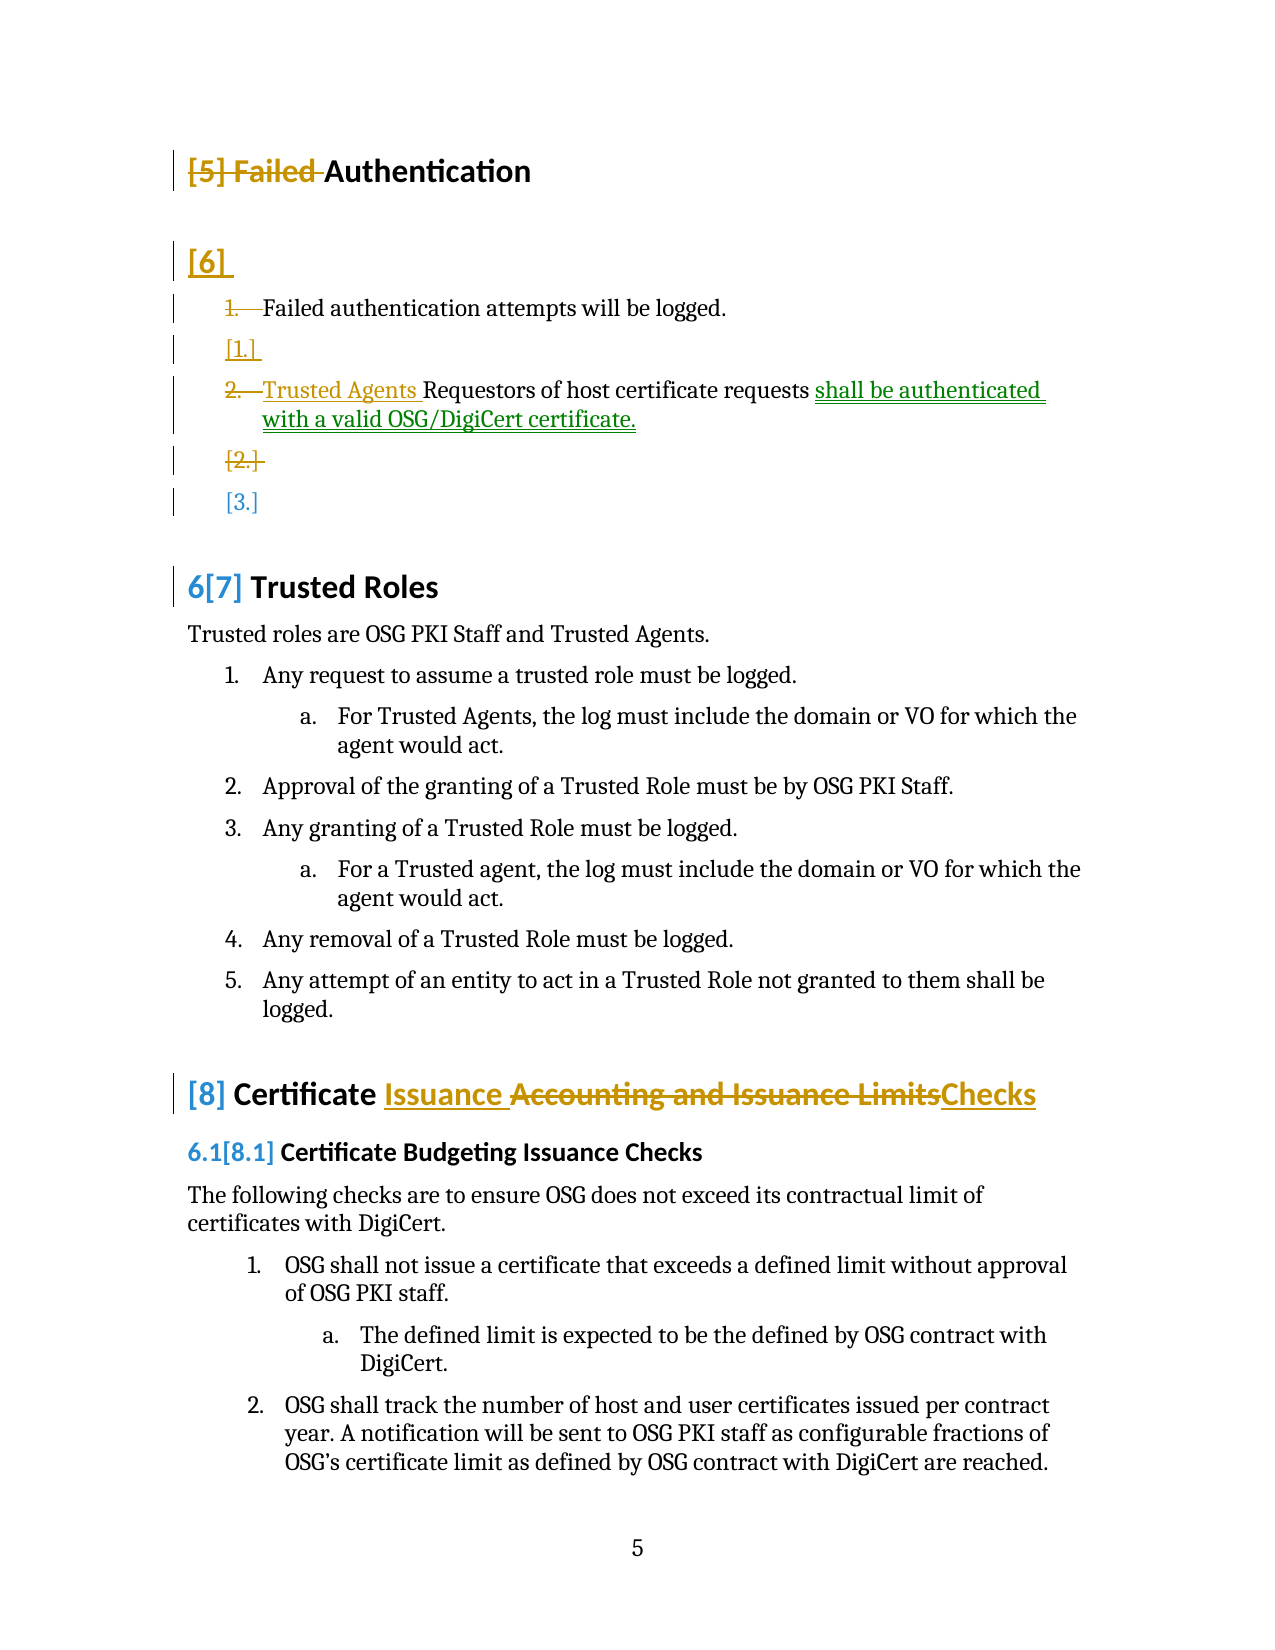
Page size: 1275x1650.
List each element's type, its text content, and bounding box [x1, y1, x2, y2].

list Any granting of a Trusted Role must be logged. [225, 813, 1087, 842]
list Failed authentication attempts will be logged. [225, 294, 1087, 323]
list Approval of the granting of a Trusted Role must be by OSG PKI Staff. [225, 772, 1087, 801]
text The following checks are to ensure OSG does not exceed its contractual limit of certificates with DigiCert. [187, 1181, 1087, 1238]
text Trusted roles are OSG PKI Staff and Trusted Agents. [187, 620, 1087, 648]
subtitle Authentication [187, 150, 1087, 191]
list OSG shall track the number of host and user certificates issued per contract year. A notification will be sent to OSG PKI staff as configurable fractions of OSG’s certificate limit as defined by OSG contract with DigiCert are reached. [247, 1391, 1087, 1477]
list For a Trusted agent, the log must include the domain or VO for which the agent would act. [300, 855, 1087, 912]
list Any attempt of an entity to act in a Trusted Role not granted to them shall be logged. [225, 966, 1087, 1023]
list The defined limit is expected to be the defined by OSG contract with DigiCert. [322, 1321, 1087, 1378]
subtitle Trusted Roles [187, 566, 1087, 607]
subtitle Certificate Budgeting Issuance Checks [187, 1135, 1087, 1168]
list OSG shall not issue a certificate that exceeds a defined limit without approval of OSG PKI staff. [247, 1251, 1087, 1308]
list For Trusted Agents, the log must include the domain or VO for which the agent would act. [300, 702, 1087, 760]
list Any request to assume a trusted role must be logged. [225, 661, 1087, 690]
subtitle Certificate [187, 1073, 1087, 1114]
list Any removal of a Trusted Role must be logged. [225, 925, 1087, 953]
